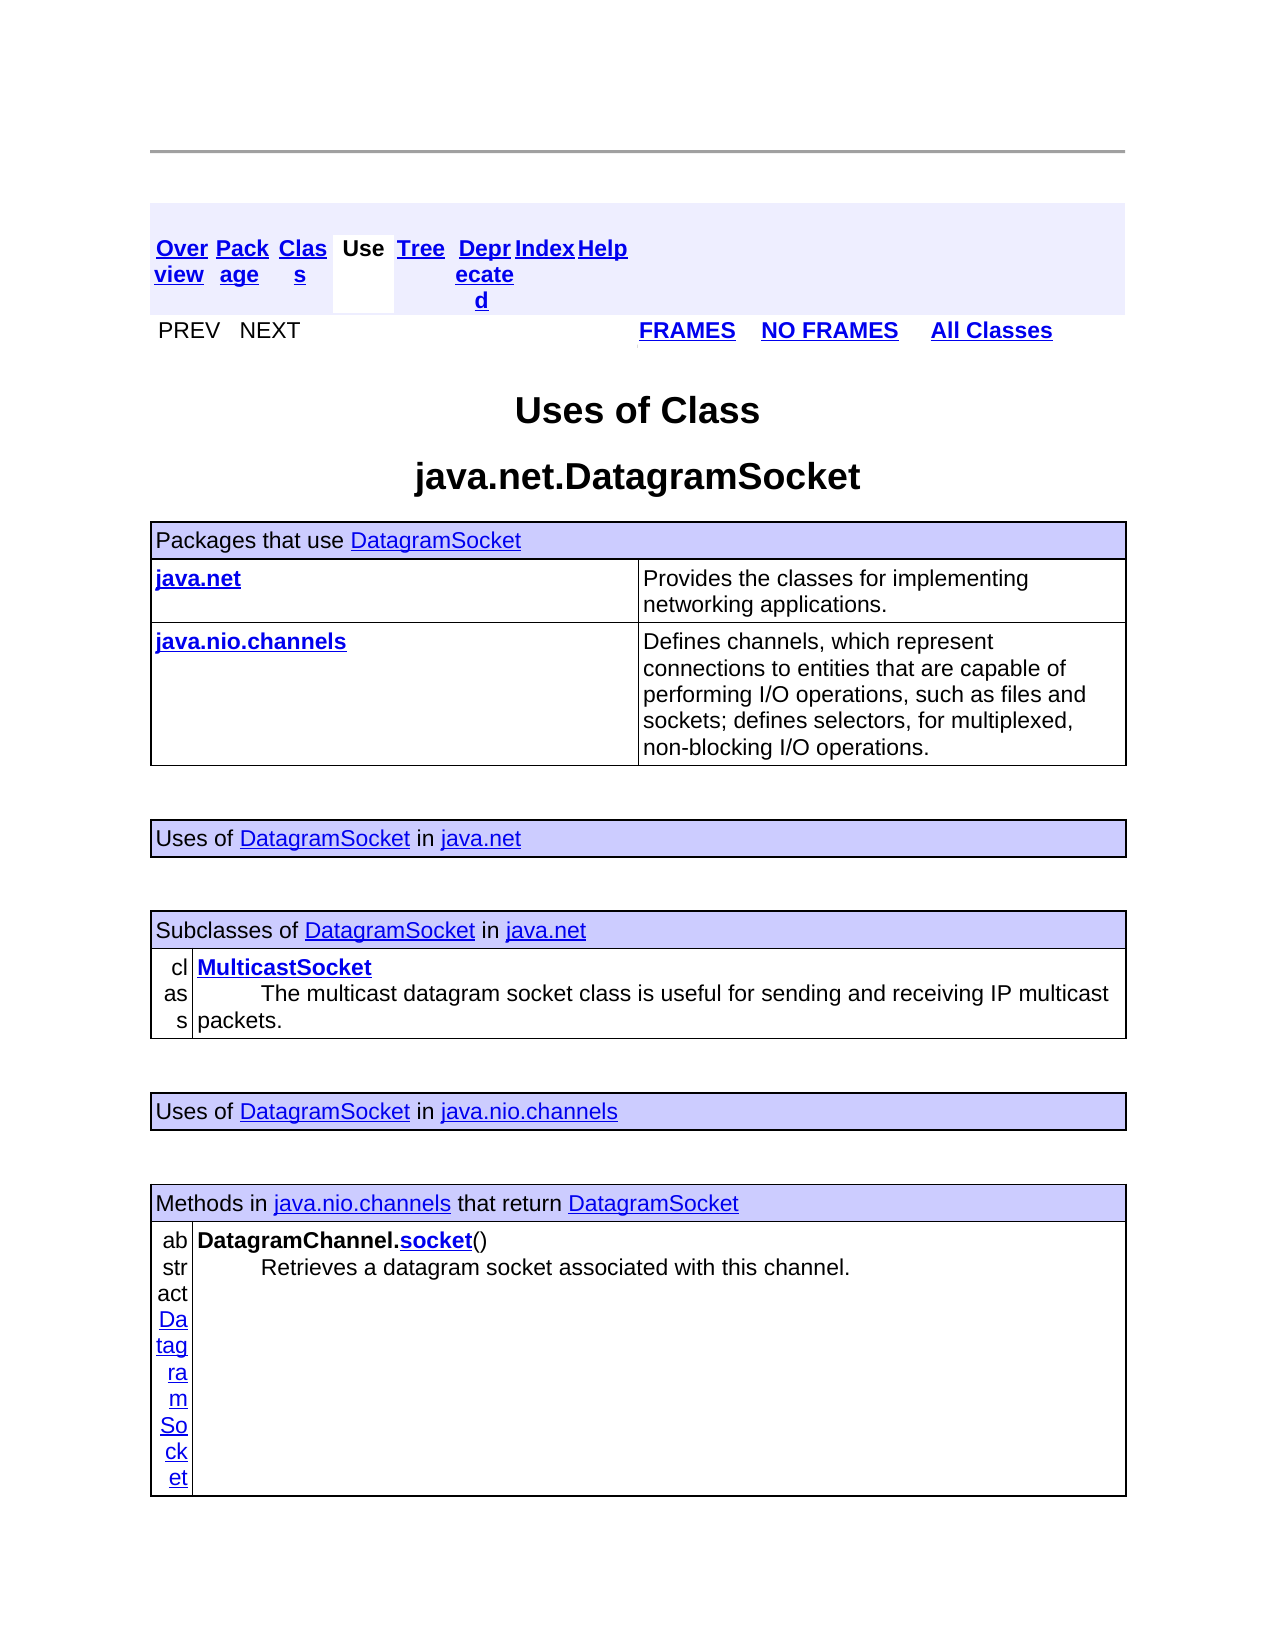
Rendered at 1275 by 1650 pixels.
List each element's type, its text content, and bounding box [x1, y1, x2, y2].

text Uses of Class [150, 388, 1125, 431]
table_cell java.nio.channels [152, 623, 638, 764]
table_cell abstract DatagramSocket [152, 1222, 192, 1495]
table_header Uses of DatagramSocket in java.nio.channels [152, 1094, 1125, 1129]
table_cell class [152, 949, 192, 1038]
table_cell FRAMES NO FRAMES All Classes [638, 315, 1125, 345]
table_cell MulticastSocket The multicast datagram socket class is useful for sending and receiving IP multicast packets. [193, 949, 1125, 1038]
table_header Uses of DatagramSocket in java.net [152, 821, 1125, 856]
table_cell DatagramChannel.socket() Retrieves a datagram socket associated with this channel. [193, 1222, 1125, 1495]
table_cell PREV NEXT [150, 315, 637, 345]
text java.net.DatagramSocket [150, 454, 1125, 497]
table_cell Defines channels, which represent connections to entities that are capable of performing I/O operations, such as files and sockets; defines selectors, for multiplexed, non-blocking I/O operations. [639, 623, 1125, 764]
table_cell java.net [152, 560, 638, 622]
table_cell Provides the classes for implementing networking applications. [639, 560, 1125, 622]
table_header [150, 203, 1125, 315]
table_header Methods in java.nio.channels that return DatagramSocket [152, 1185, 1125, 1221]
table_header Packages that use DatagramSocket [152, 523, 1125, 558]
table_header Subclasses of DatagramSocket in java.net [152, 912, 1125, 948]
